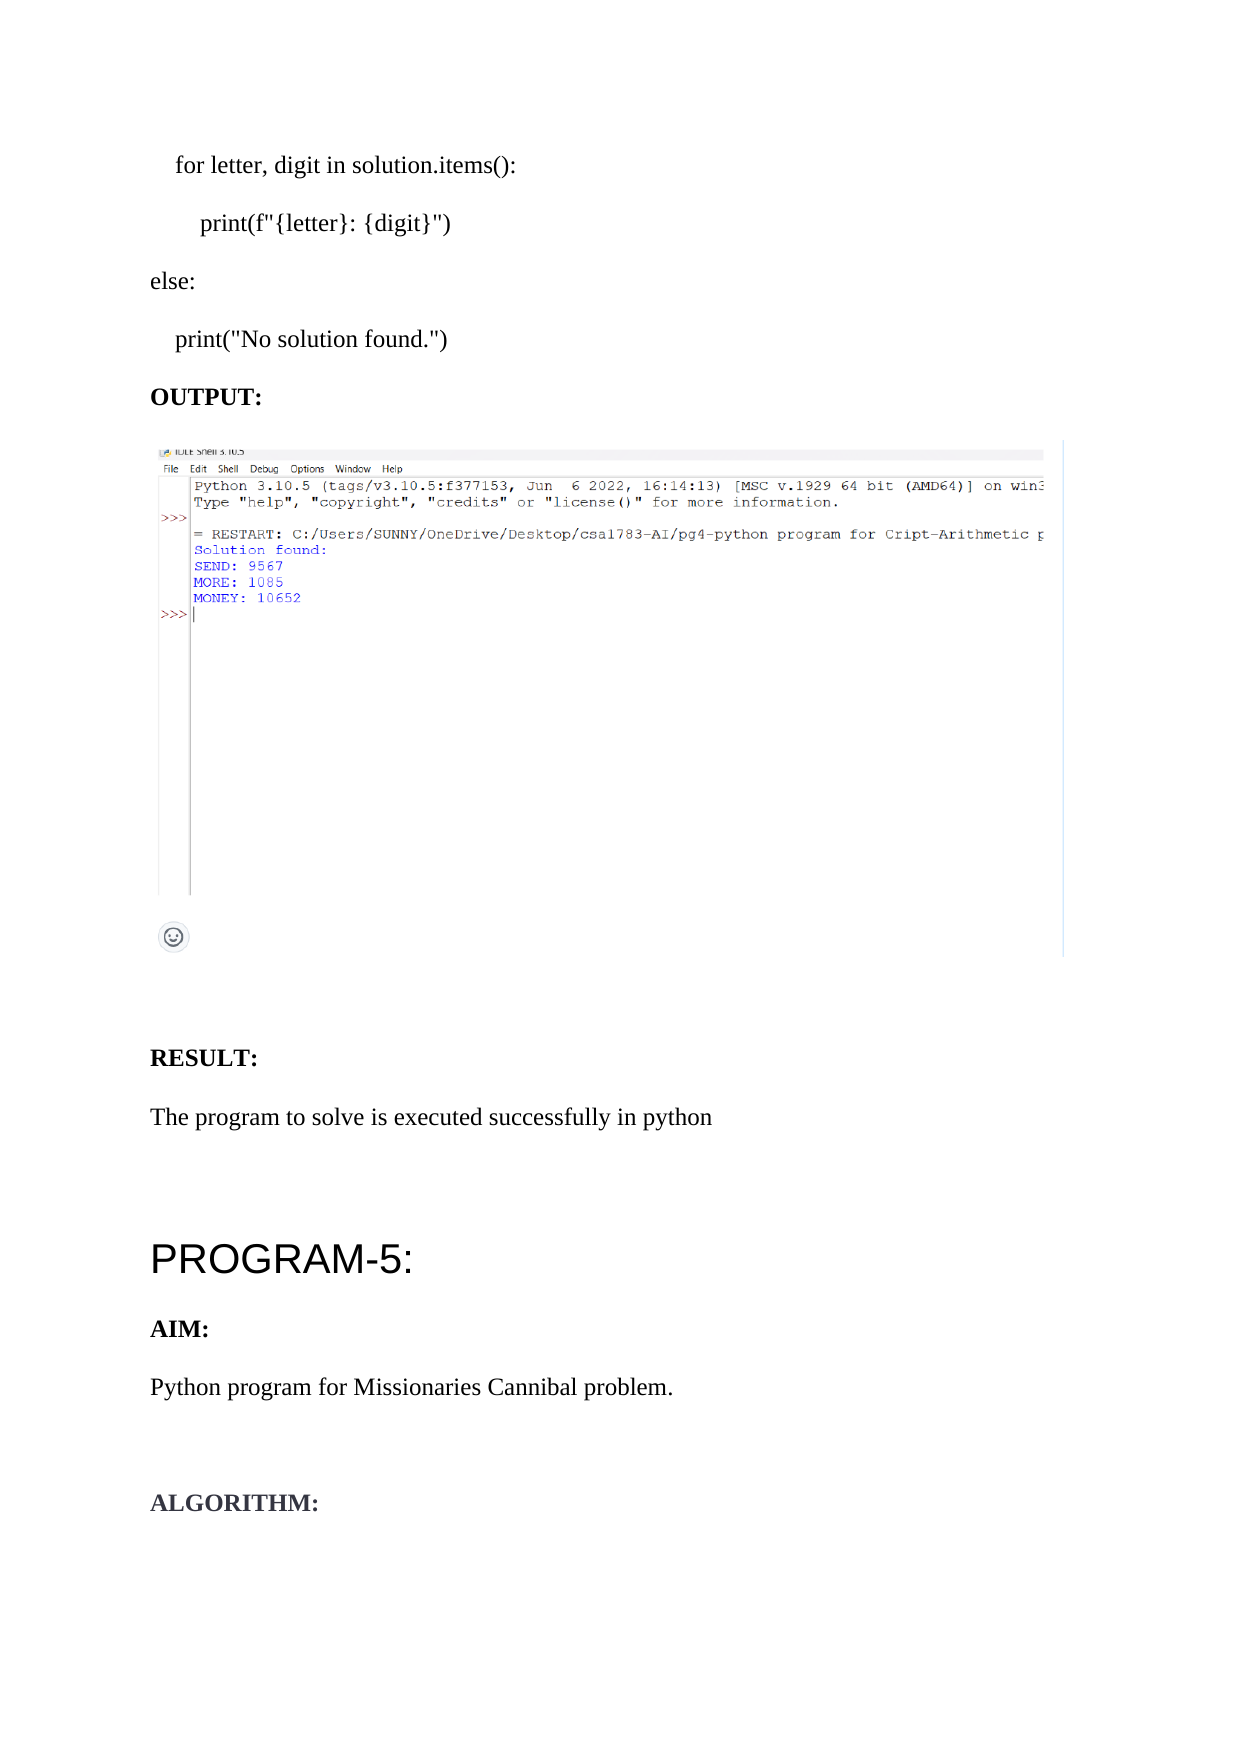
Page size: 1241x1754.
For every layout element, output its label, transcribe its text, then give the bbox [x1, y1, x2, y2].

text AIM: [150, 1314, 1090, 1343]
text print("No solution found.") [150, 324, 1090, 353]
picture [150, 440, 1091, 957]
text print(f"{letter}: {digit}") [150, 208, 1090, 237]
text for letter, digit in solution.items(): [150, 150, 1090, 179]
text RESULT: [150, 1043, 1090, 1072]
text Python program for Missionaries Cannibal problem. [150, 1372, 1090, 1401]
text ALGORITHM: [150, 1488, 1090, 1517]
text OUTPUT: [150, 382, 1090, 411]
text else: [150, 266, 1090, 295]
subtitle PROGRAM-5: [150, 1234, 1090, 1282]
text The program to solve is executed successfully in python [150, 1102, 1090, 1130]
